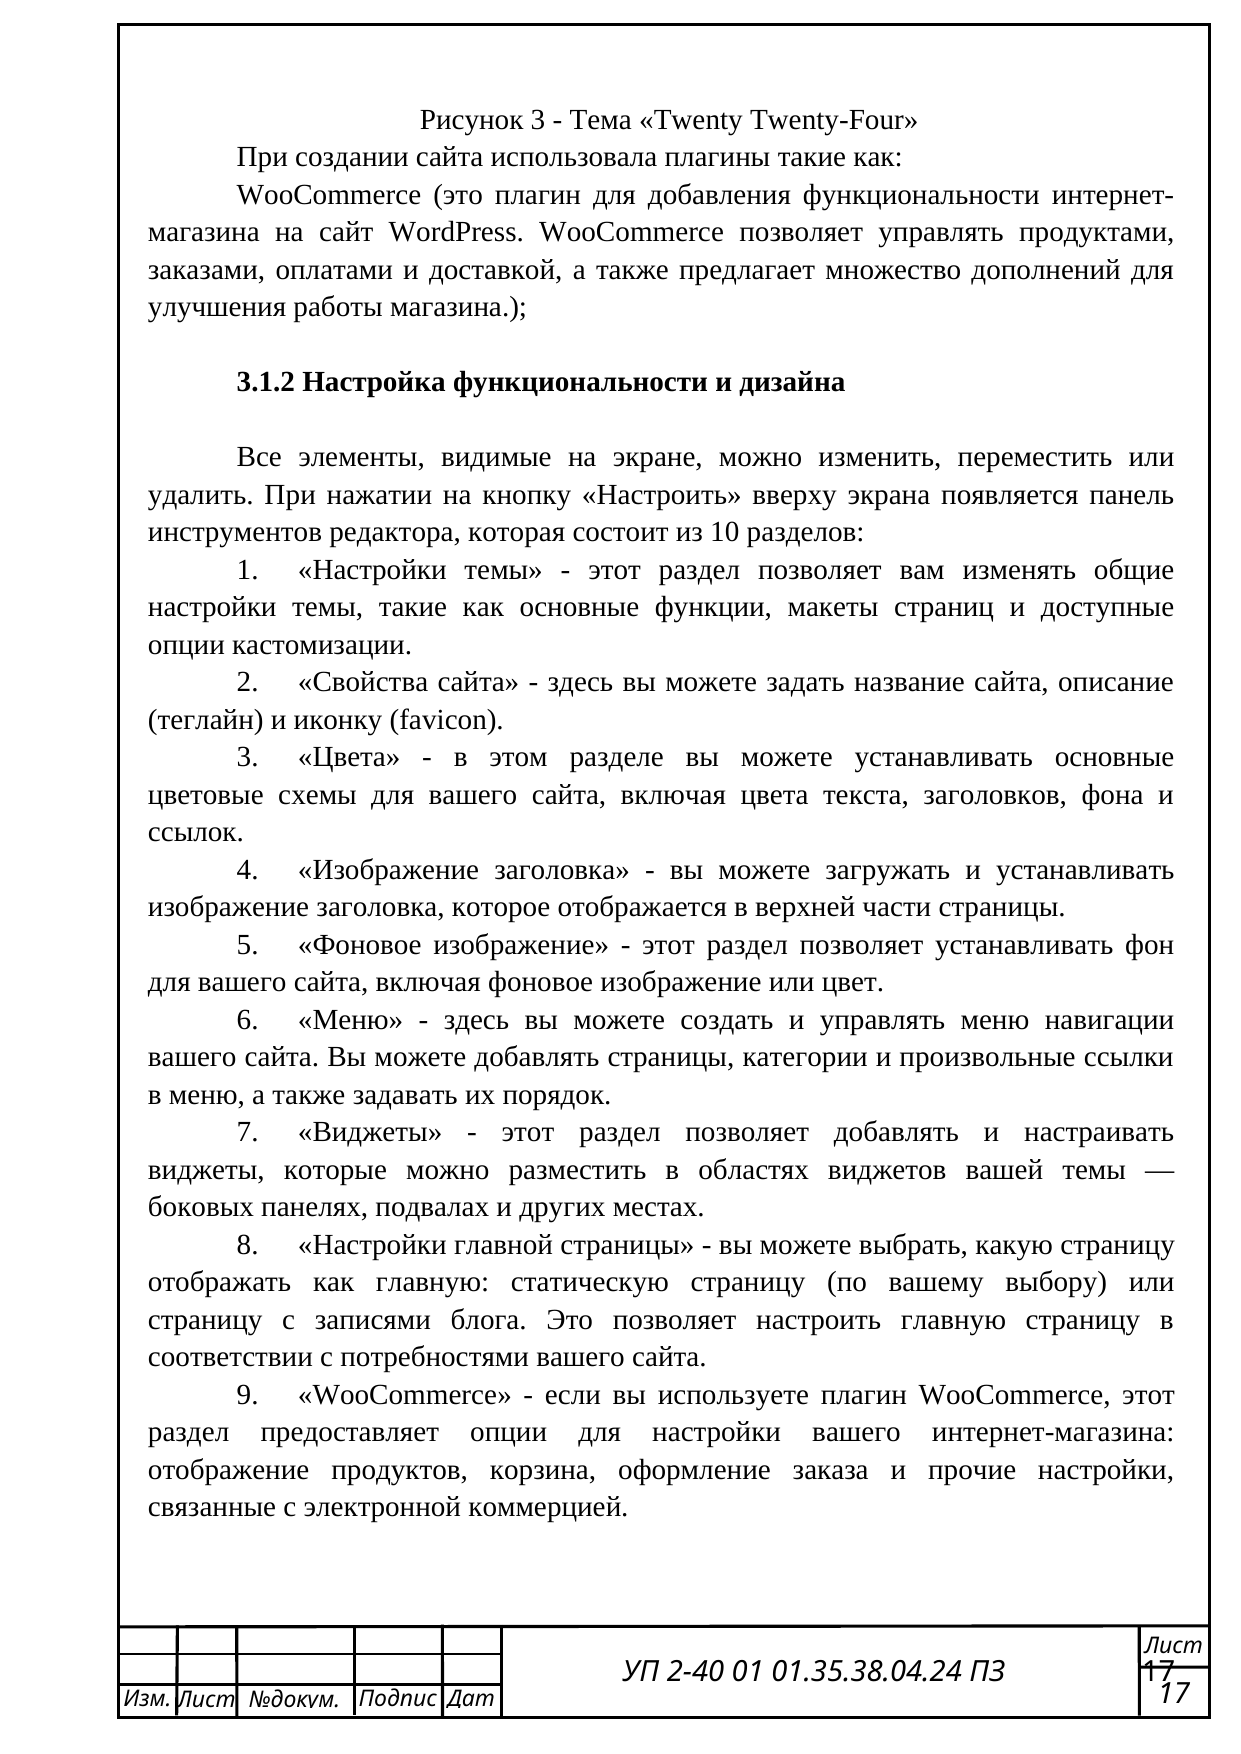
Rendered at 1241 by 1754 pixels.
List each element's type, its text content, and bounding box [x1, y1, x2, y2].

text При создании сайта использовала плагины такие как: [148, 137, 1175, 174]
list «Цвета» - в этом разделе вы можете устанавливать основные цветовые схемы для вашего сайта, включая цвета текста, заголовков, фона и ссылок. [148, 737, 1175, 849]
list «Фоновое изображение» - этот раздел позволяет устанавливать фон для вашего сайта, включая фоновое изображение или цвет. [148, 924, 1175, 999]
text 3.1.2 Настройка функциональности и дизайна [148, 362, 1175, 399]
list «WooCommerce» - если вы используете плагин WooCommerce, этот раздел предоставляет опции для настройки вашего интернет-магазина: отображение продуктов, корзина, оформление заказа и прочие настройки, связанные с электронной коммерцией. [148, 1374, 1175, 1524]
text Все элементы, видимые на экране, можно изменить, переместить или удалить. При нажатии на кнопку «Настроить» вверху экрана появляется панель инструментов редактора, которая состоит из 10 разделов: [148, 437, 1175, 549]
list «Меню» - здесь вы можете создать и управлять меню навигации вашего сайта. Вы можете добавлять страницы, категории и произвольные ссылки в меню, а также задавать их порядок. [148, 999, 1175, 1112]
list «Настройки главной страницы» - вы можете выбрать, какую страницу отображать как главную: статическую страницу (по вашему выбору) или страницу с записями блога. Это позволяет настроить главную страницу в соответствии с потребностями вашего сайта. [148, 1224, 1175, 1374]
list «Свойства сайта» - здесь вы можете задать название сайта, описание (теглайн) и иконку (favicon). [148, 662, 1175, 737]
list «Изображение заголовка» - вы можете загружать и устанавливать изображение заголовка, которое отображается в верхней части страницы. [148, 849, 1175, 924]
text Рисунок 3 - Тема «Twenty Twenty-Four» [148, 99, 1175, 137]
list «Виджеты» - этот раздел позволяет добавлять и настраивать виджеты, которые можно разместить в областях виджетов вашей темы — боковых панелях, подвалах и других местах. [148, 1112, 1175, 1224]
text WooCommerce (это плагин для добавления функциональности интернет-магазина на сайт WordPress. WooCommerce позволяет управлять продуктами, заказами, оплатами и доставкой, а также предлагает множество дополнений для улучшения работы магазина.); [148, 174, 1175, 324]
list «Настройки темы» - этот раздел позволяет вам изменять общие настройки темы, такие как основные функции, макеты страниц и доступные опции кастомизации. [148, 549, 1175, 662]
